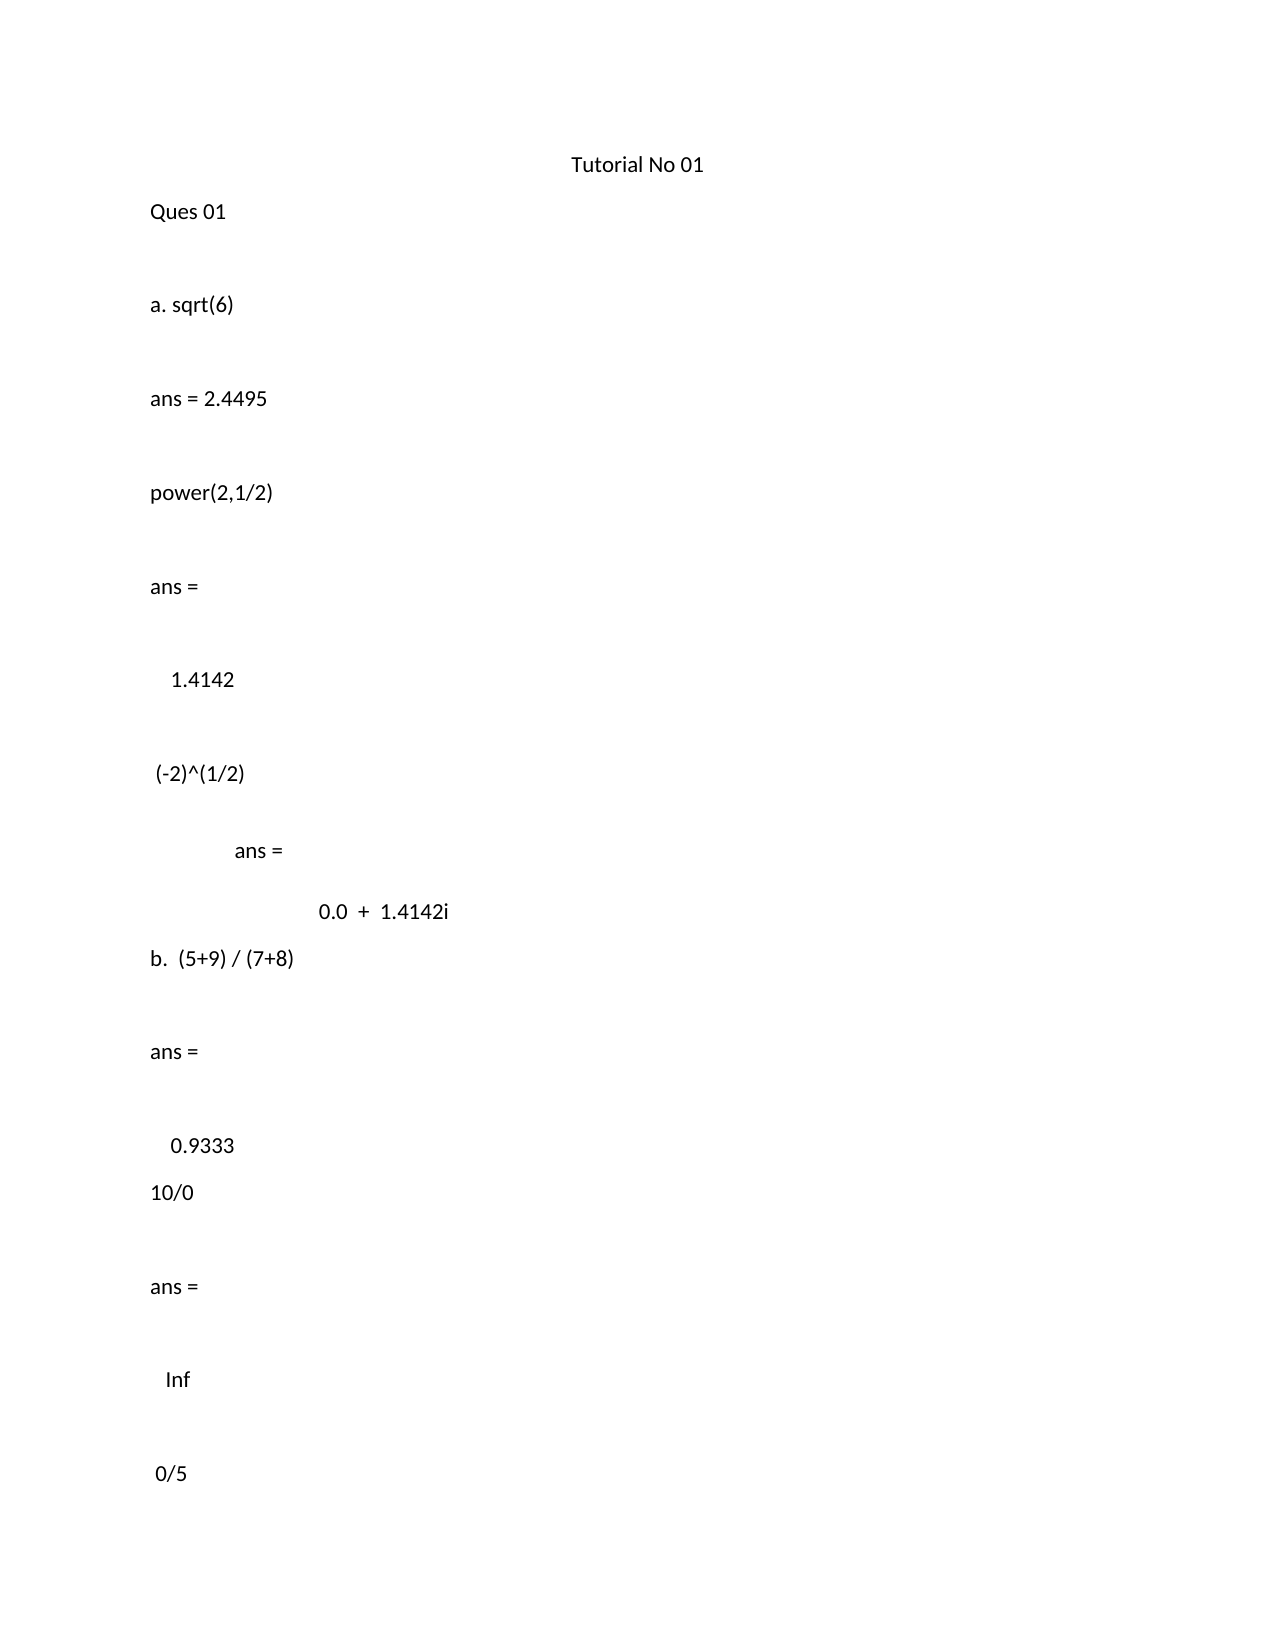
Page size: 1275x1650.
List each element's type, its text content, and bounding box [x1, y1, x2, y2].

text ans = [150, 572, 1125, 600]
text 10/0 [150, 1178, 1125, 1206]
text ans = [150, 1037, 1125, 1066]
text 0/5 [150, 1459, 1125, 1487]
list ans = [234, 836, 1125, 864]
text Inf [150, 1366, 1125, 1394]
text (-2)^(1/2) [150, 759, 1125, 787]
text Tutorial No 01 [150, 150, 1125, 178]
text a. sqrt(6) [150, 291, 1125, 319]
text Ques 01 [150, 197, 1125, 225]
list 0.0 + 1.4142i [319, 897, 1125, 925]
text 1.4142 [150, 666, 1125, 694]
text 0.9333 [150, 1131, 1125, 1159]
text ans = 2.4495 [150, 384, 1125, 412]
text b. (5+9) / (7+8) [150, 944, 1125, 972]
text power(2,1/2) [150, 478, 1125, 506]
text ans = [150, 1272, 1125, 1300]
